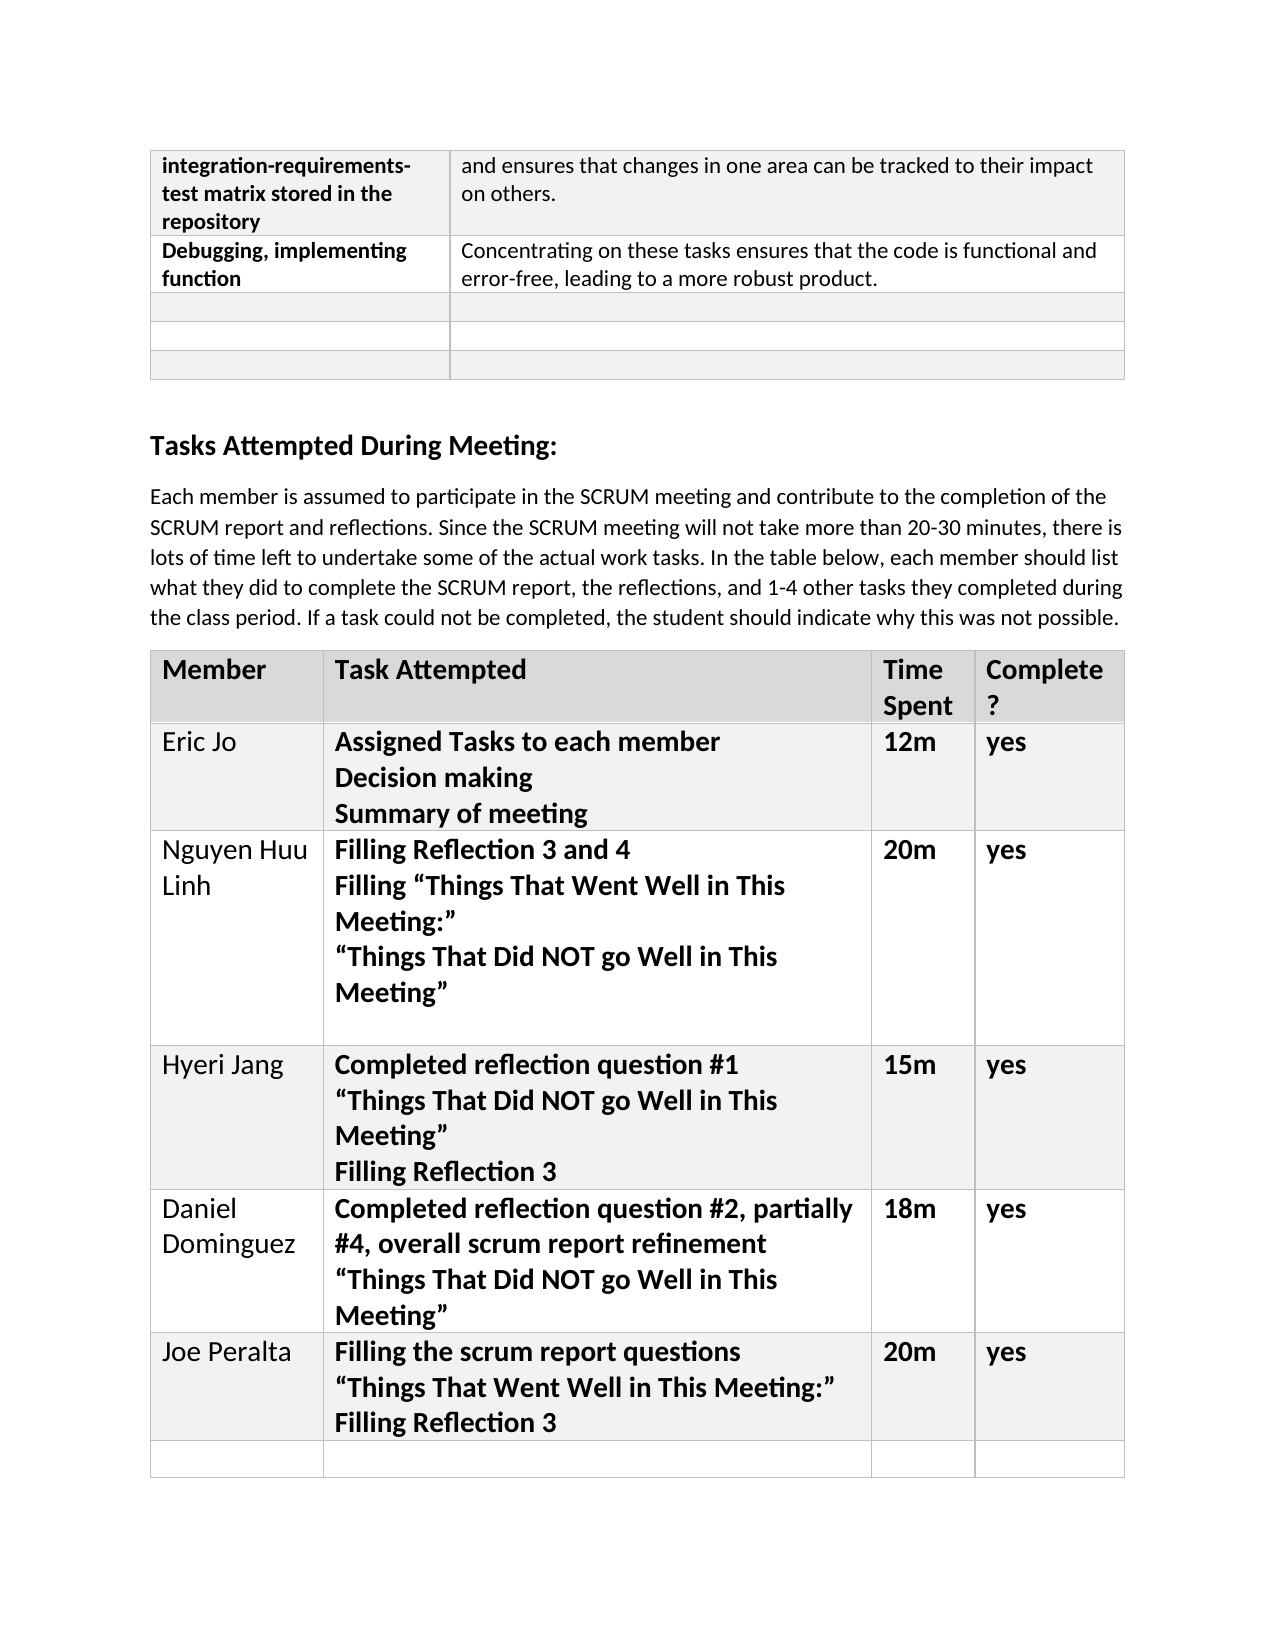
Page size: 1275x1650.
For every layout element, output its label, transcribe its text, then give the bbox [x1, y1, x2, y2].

table_cell 18m [872, 1190, 974, 1332]
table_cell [451, 151, 1124, 235]
table_cell yes [976, 724, 1124, 830]
table_cell Filling Reflection 3 and 4 Filling “Things That Went Well in This Meeting:” “Things That Did NOT go Well in This Meeting” [324, 831, 871, 1045]
table_cell 12m [872, 724, 974, 830]
table_cell yes [976, 1190, 1124, 1332]
table_cell [151, 322, 449, 350]
table_cell [451, 351, 1124, 379]
text Each member is assumed to participate in the SCRUM meeting and contribute to the completion of the SCRUM report and reflections. Since the SCRUM meeting will not take more than 20-30 minutes, there is lots of time left to undertake some of the actual work tasks. In the table below, each member should list what they did to complete the SCRUM report, the reflections, and 1-4 other tasks they completed during the class period. If a task could not be completed, the student should indicate why this was not possible. [150, 482, 1125, 631]
table_header Task Attempted [324, 651, 871, 722]
table_cell Eric Jo [151, 724, 323, 830]
table_cell [151, 293, 449, 321]
table_cell 20m [872, 1333, 974, 1440]
table_header Member [151, 651, 323, 722]
table_header Complete? [976, 651, 1124, 722]
table_cell Hyeri Jang [151, 1046, 323, 1189]
table_cell Completed reflection question #1 “Things That Did NOT go Well in This Meeting” Filling Reflection 3 [324, 1046, 871, 1189]
table_cell [151, 1441, 323, 1477]
table_cell yes [976, 1333, 1124, 1440]
table_cell Joe Peralta [151, 1333, 323, 1440]
table_cell Daniel Dominguez [151, 1190, 323, 1332]
table_cell Nguyen Huu Linh [151, 831, 323, 1045]
table_cell Filling the scrum report questions “Things That Went Well in This Meeting:” Filling Reflection 3 [324, 1333, 871, 1440]
text Tasks Attempted During Meeting: [150, 427, 1125, 463]
table_cell [976, 1441, 1124, 1477]
table_cell Concentrating on these tasks ensures that the code is functional and error-free, leading to a more robust product. [451, 236, 1124, 292]
table_cell yes [976, 831, 1124, 1045]
table_cell [151, 351, 449, 379]
table_cell yes [976, 1046, 1124, 1189]
table_cell Debugging, implementing function [151, 236, 449, 292]
table_cell [872, 1441, 974, 1477]
table_cell Completed reflection question #2, partially #4, overall scrum report refinement “Things That Did NOT go Well in This Meeting” [324, 1190, 871, 1332]
table_header Time Spent [872, 651, 974, 722]
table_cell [151, 151, 449, 235]
table_cell 20m [872, 831, 974, 1045]
table_cell [324, 1441, 871, 1477]
table_cell [451, 293, 1124, 321]
table_cell 15m [872, 1046, 974, 1189]
table_cell Assigned Tasks to each member Decision making Summary of meeting [324, 724, 871, 830]
table_cell [451, 322, 1124, 350]
